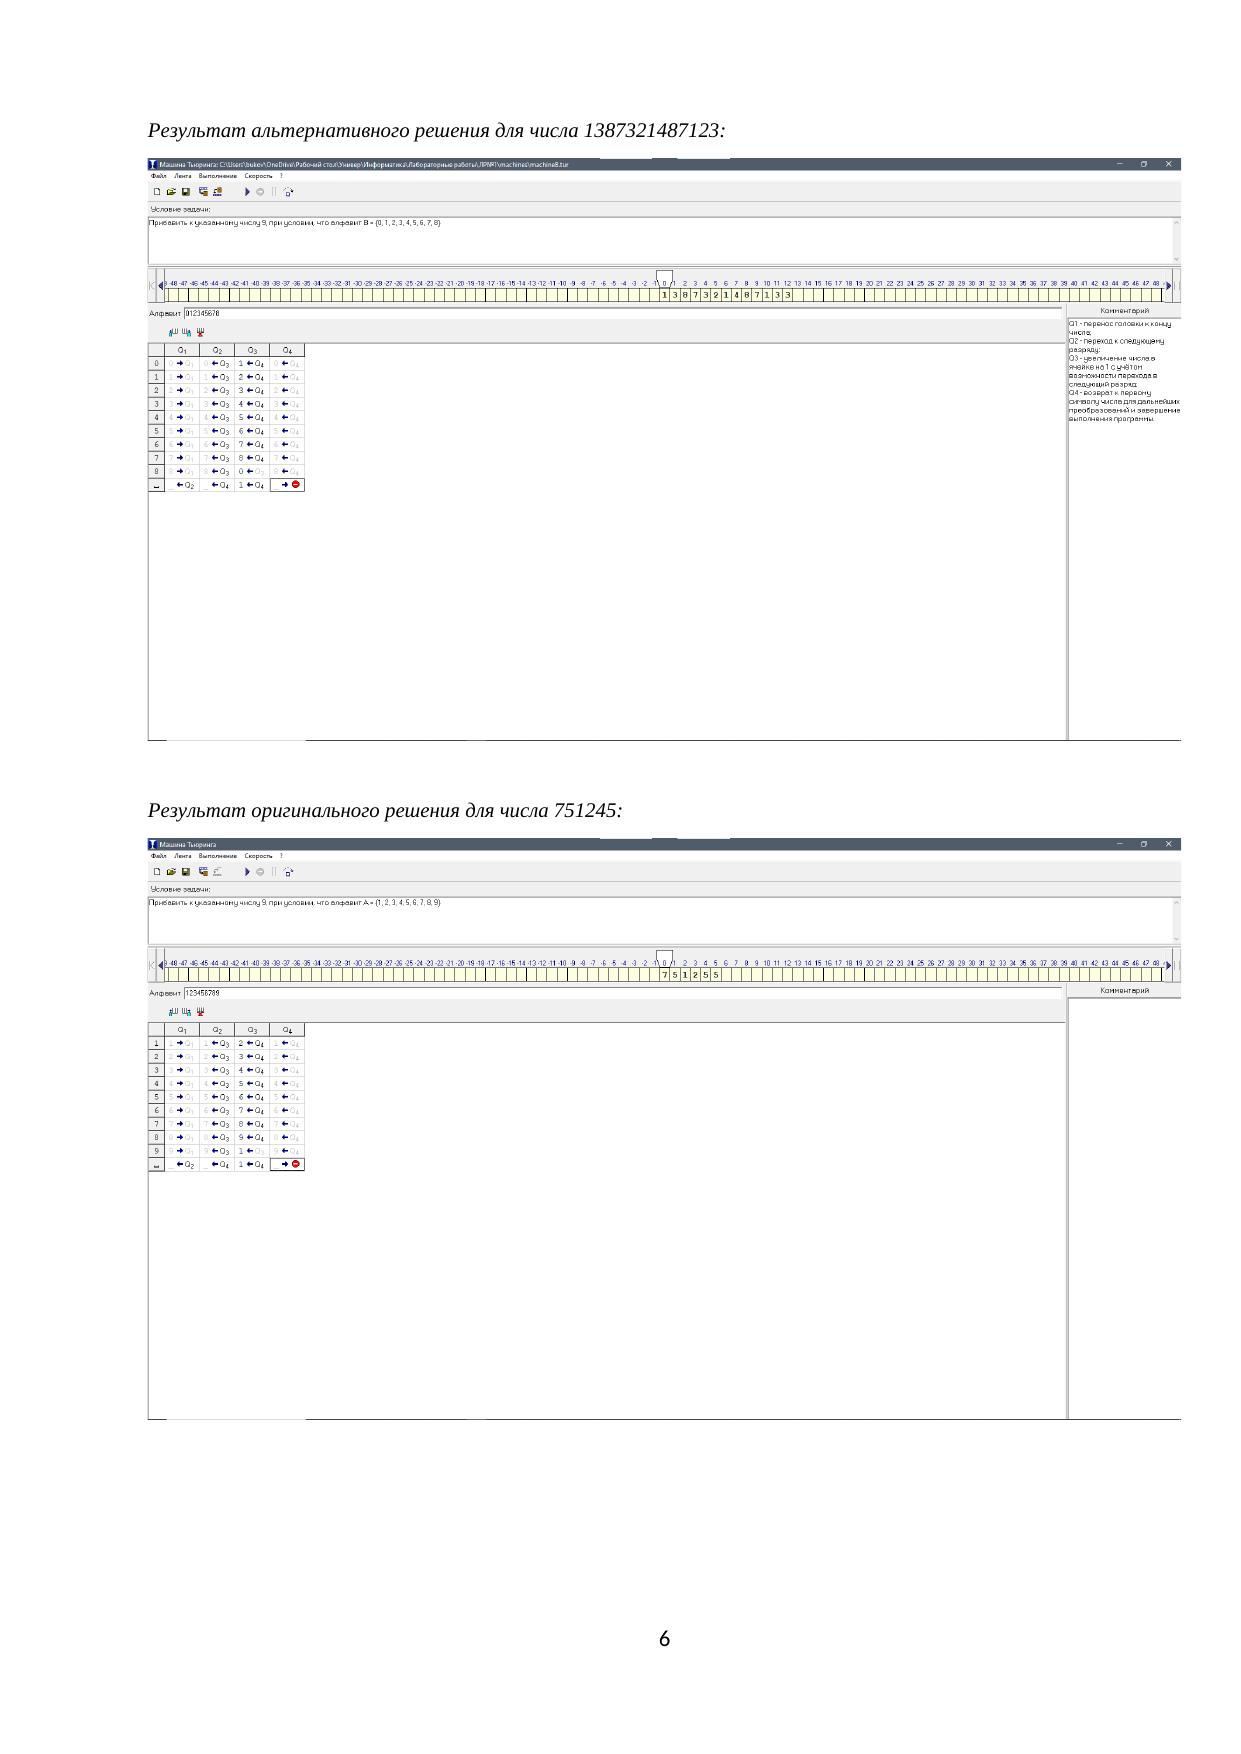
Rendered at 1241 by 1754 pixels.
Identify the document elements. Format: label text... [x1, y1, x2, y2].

text Результат альтернативного решения для числа 1387321487123: [148, 118, 1181, 142]
picture [147, 158, 1182, 741]
text Результат оригинального решения для числа 751245: [148, 797, 1181, 822]
picture [147, 838, 1182, 1420]
